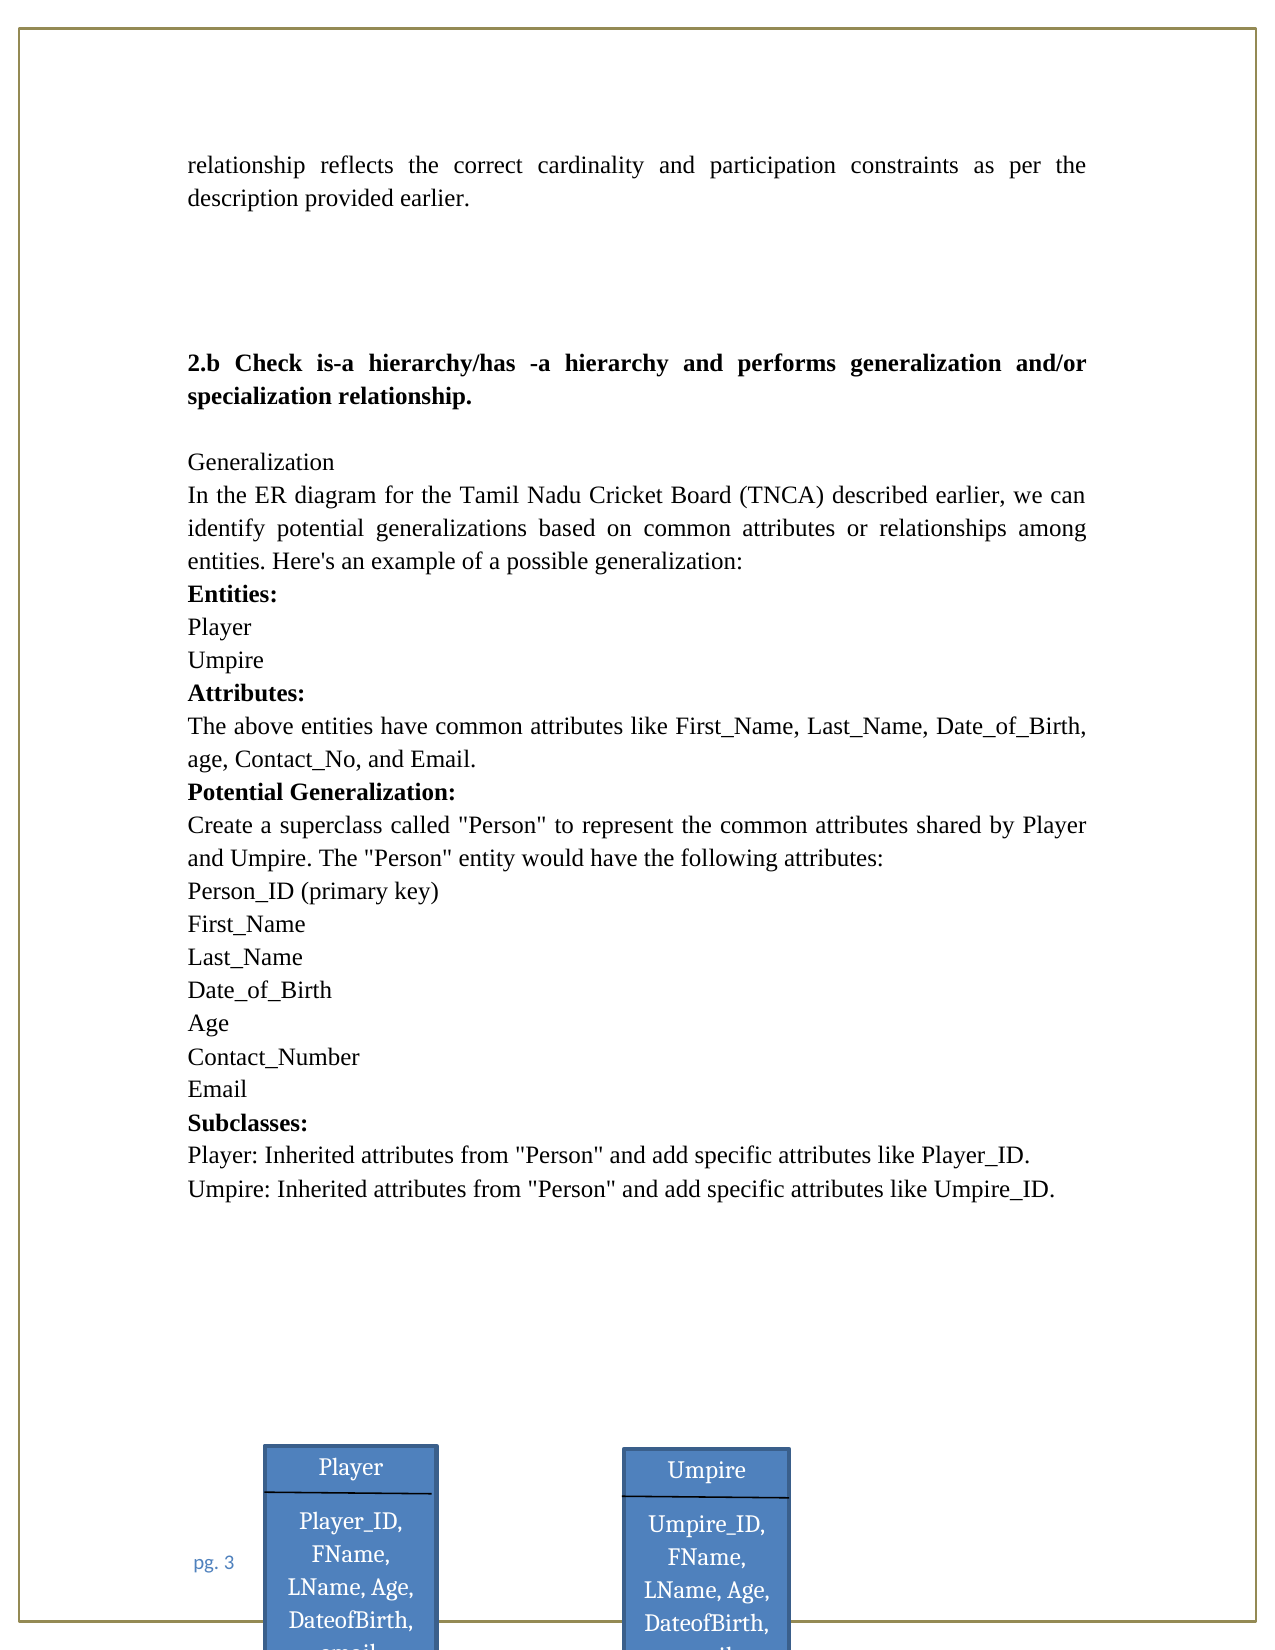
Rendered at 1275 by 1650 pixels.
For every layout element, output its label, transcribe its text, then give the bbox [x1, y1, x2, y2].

text Umpire: Inherited attributes from "Person" and add specific attributes like Umpire_ID. [187, 1174, 1087, 1202]
text Attributes: [187, 678, 1087, 707]
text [187, 150, 1087, 212]
text Umpire [187, 645, 1087, 674]
text 2.b Check is-a hierarchy/has -a hierarchy and performs generalization and/or specialization relationship. [187, 348, 1087, 410]
text Entities: [187, 579, 1087, 608]
text Person_ID (primary key) [187, 876, 1087, 905]
text Create a superclass called "Person" to represent the common attributes shared by Player and Umpire. The "Person" entity would have the following attributes: [187, 810, 1087, 872]
text In the ER diagram for the Tamil Nadu Cricket Board (TNCA) described earlier, we can identify potential generalizations based on common attributes or relationships among entities. Here's an example of a possible generalization: [187, 480, 1087, 575]
text Last_Name [187, 942, 1087, 971]
text The above entities have common attributes like First_Name, Last_Name, Date_of_Birth, age, Contact_No, and Email. [187, 711, 1087, 773]
text Email [187, 1074, 1087, 1103]
text Generalization [187, 447, 1087, 476]
text Player [187, 612, 1087, 641]
text Potential Generalization: [187, 777, 1087, 806]
text First_Name [187, 909, 1087, 938]
text Subclasses: [187, 1108, 1087, 1136]
text Contact_Number [187, 1042, 1087, 1070]
text Age [187, 1008, 1087, 1037]
text Player: Inherited attributes from "Person" and add specific attributes like Player_ID. [187, 1141, 1087, 1169]
text Date_of_Birth [187, 976, 1087, 1004]
